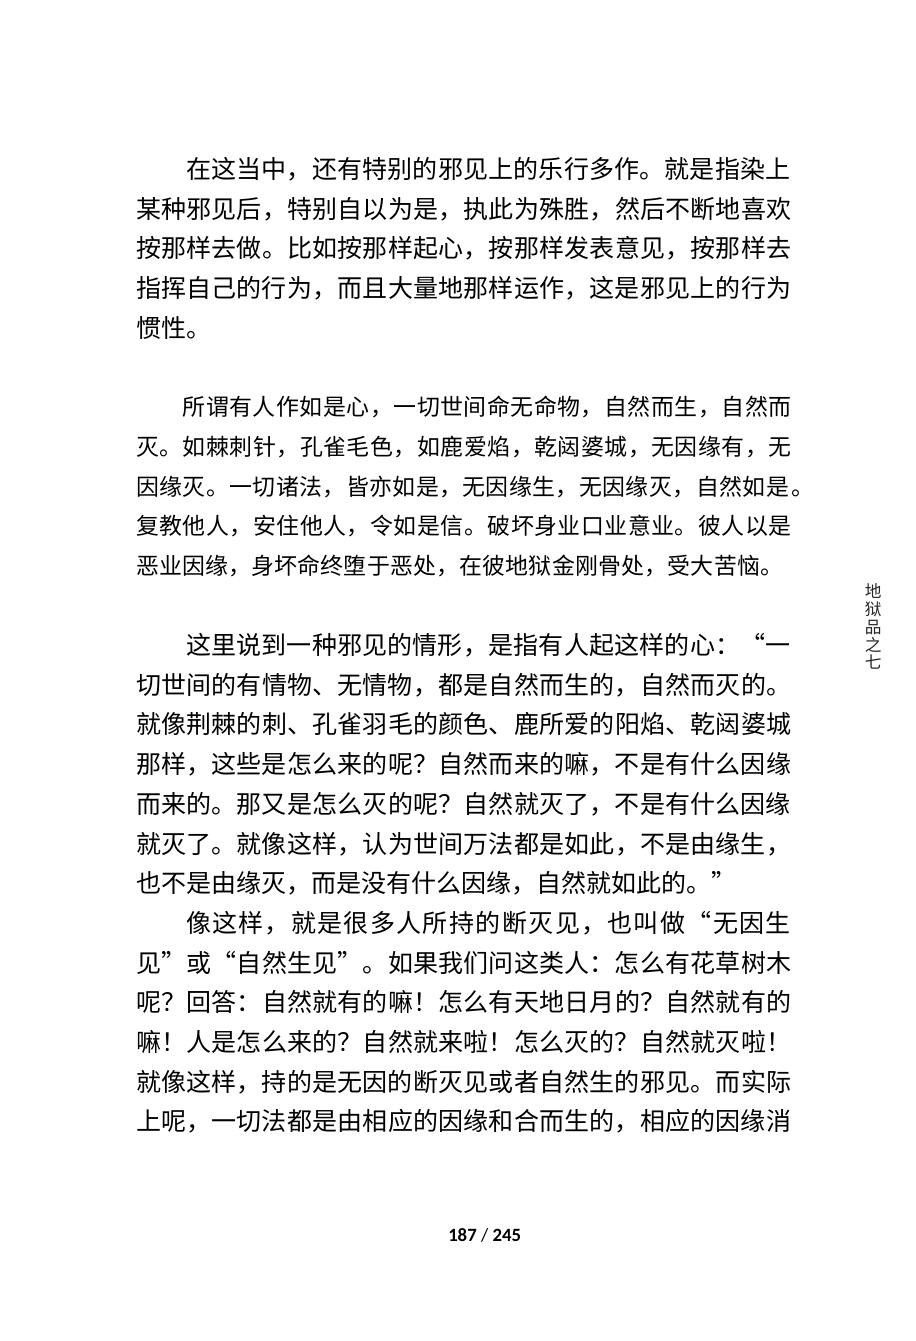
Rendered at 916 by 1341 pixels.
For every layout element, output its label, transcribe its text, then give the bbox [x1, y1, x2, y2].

text 所谓有人作如是心，一切世间命无命物，自然而生，自然而灭。如棘刺针，孔雀毛色，如鹿爱焰，乾闼婆城，无因缘有，无因缘灭。一切诸法，皆亦如是，无因缘生，无因缘灭，自然如是。复教他人，安住他人，令如是信。破坏身业口业意业。彼人以是恶业因缘，身坏命终堕于恶处，在彼地狱金刚骨处，受大苦恼。 [136, 386, 791, 584]
text 这里说到一种邪见的情形，是指有人起这样的心：“一切世间的有情物、无情物，都是自然而生的，自然而灭的。就像荆棘的刺、孔雀羽毛的颜色、鹿所爱的阳焰、乾闼婆城那样，这些是怎么来的呢？自然而来的嘛，不是有什么因缘而来的。那又是怎么灭的呢？自然就灭了，不是有什么因缘就灭了。就像这样，认为世间万法都是如此，不是由缘生，也不是由缘灭，而是没有什么因缘，自然就如此的。” [136, 624, 791, 902]
text 在这当中，还有特别的邪见上的乐行多作。就是指染上某种邪见后，特别自以为是，执此为殊胜，然后不断地喜欢按那样去做。比如按那样起心，按那样发表意见，按那样去指挥自己的行为，而且大量地那样运作，这是邪见上的行为惯性。 [136, 148, 791, 346]
